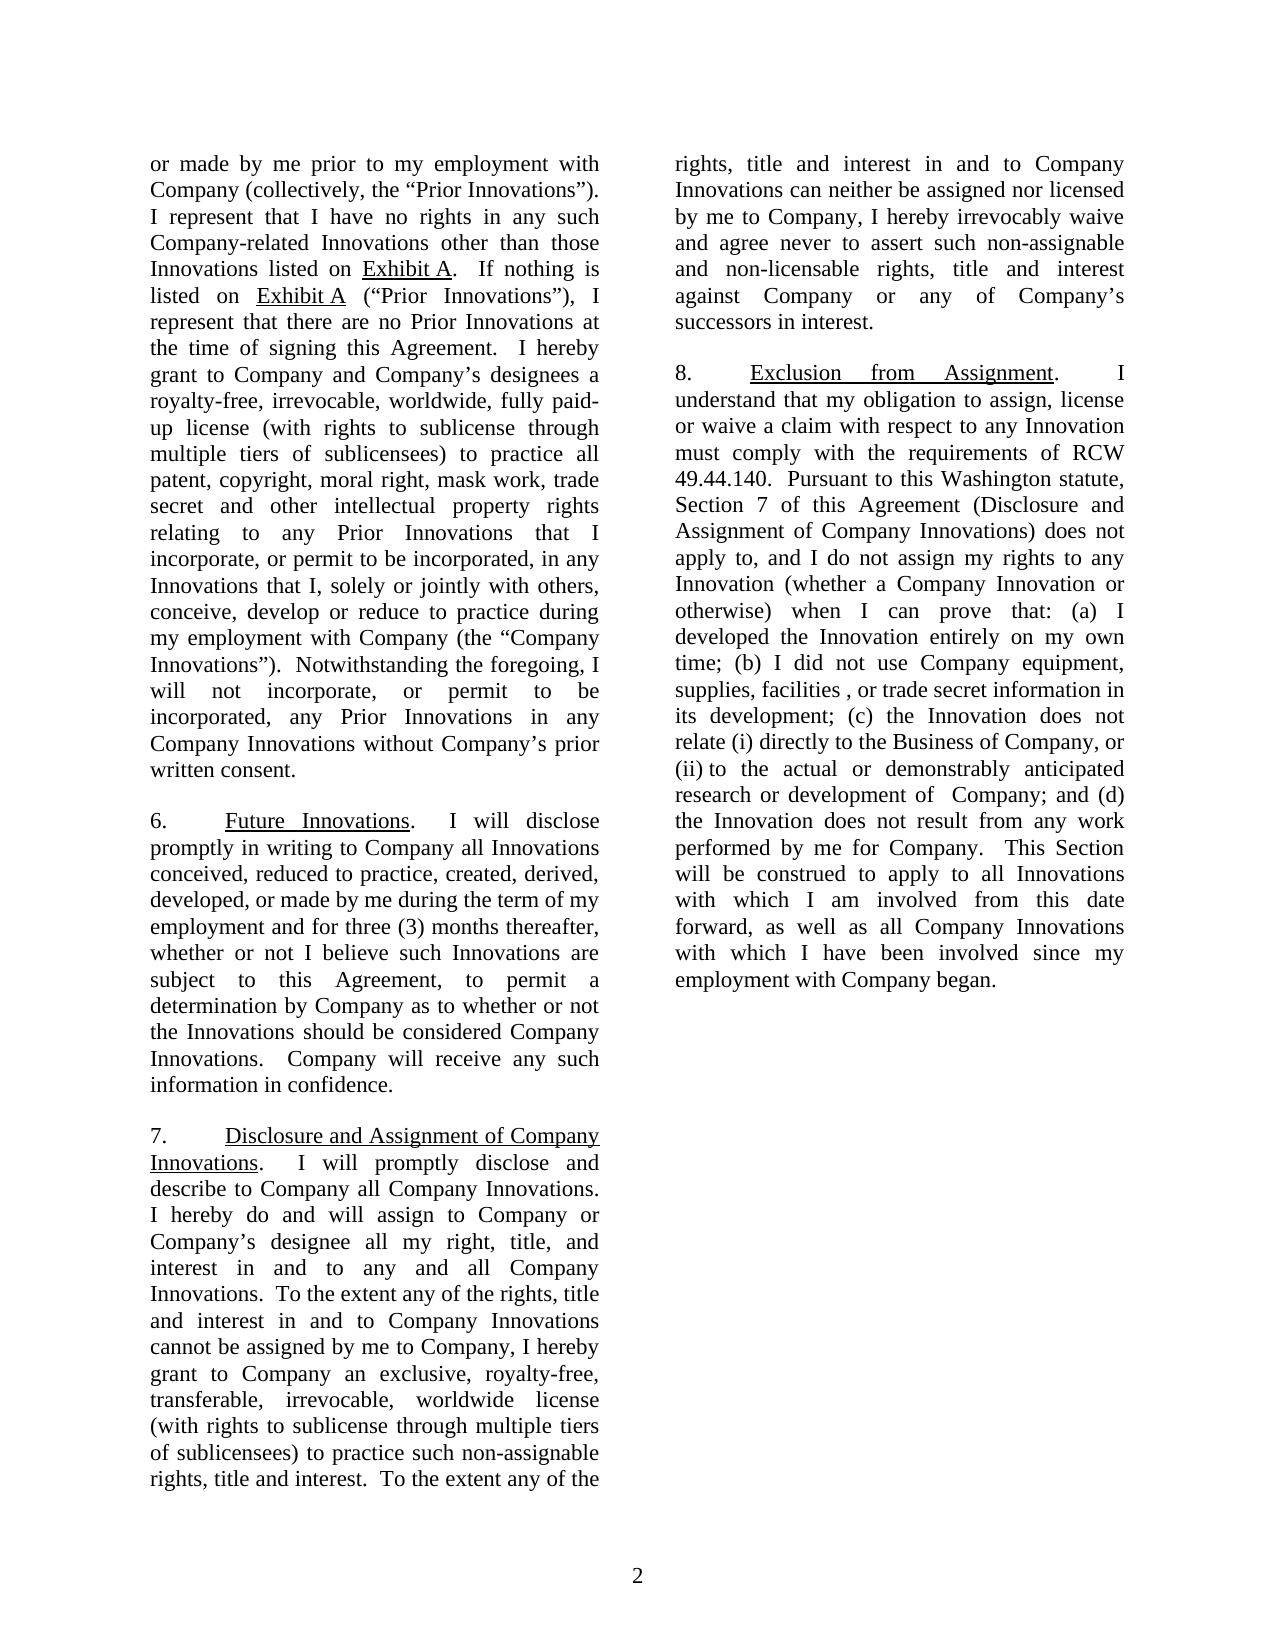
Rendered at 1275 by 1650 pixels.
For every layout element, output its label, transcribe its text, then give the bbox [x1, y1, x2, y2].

subtitle Disclosure and Assignment of Company Innovations. I will promptly disclose and describe to Company all Company Innovations. I hereby do and will assign to Company or Company’s designee all my right, title, and interest in and to any and all Company Innovations. To the extent any of the rights, title and interest in and to Company Innovations cannot be assigned by me to Company, I hereby grant to Company an exclusive, royalty-free, transferable, irrevocable, worldwide license (with rights to sublicense through multiple tiers of sublicensees) to practice such non-assignable rights, title and interest. To the extent any of the rights, title and interest in and to Company Innovations can neither be assigned nor licensed by me to Company, I hereby irrevocably waive and agree never to assert such non-assignable and non-licensable rights, title and interest against Company or any of Company’s successors in interest. [675, 150, 1125, 334]
subtitle Exclusion from Assignment. I understand that my obligation to assign, license or waive a claim with respect to any Innovation must comply with the requirements of RCW 49.44.140. Pursuant to this Washington statute, Section 7 of this Agreement (Disclosure and Assignment of Company Innovations) does not apply to, and I do not assign my rights to any Innovation (whether a Company Innovation or otherwise) when I can prove that: (a) I developed the Innovation entirely on my own time; (b) I did not use Company equipment, supplies, facilities , or trade secret information in its development; (c) the Innovation does not relate (i) directly to the Business of Company, or (ii) to the actual or demonstrably anticipated research or development of Company; and (d) the Innovation does not result from any work performed by me for Company. This Section will be construed to apply to all Innovations with which I am involved from this date forward, as well as all Company Innovations with which I have been involved since my employment with Company began. [675, 359, 1125, 992]
subtitle Future Innovations. I will disclose promptly in writing to Company all Innovations conceived, reduced to practice, created, derived, developed, or made by me during the term of my employment and for three (3) months thereafter, whether or not I believe such Innovations are subject to this Agreement, to permit a determination by Company as to whether or not the Innovations should be considered Company Innovations. Company will receive any such information in confidence. [150, 807, 600, 1097]
subtitle Disclosure and Assignment of Company Innovations. I will promptly disclose and describe to Company all Company Innovations. I hereby do and will assign to Company or Company’s designee all my right, title, and interest in and to any and all Company Innovations. To the extent any of the rights, title and interest in and to Company Innovations cannot be assigned by me to Company, I hereby grant to Company an exclusive, royalty-free, transferable, irrevocable, worldwide license (with rights to sublicense through multiple tiers of sublicensees) to practice such non-assignable rights, title and interest. To the extent any of the rights, title and interest in and to Company Innovations can neither be assigned nor licensed by me to Company, I hereby irrevocably waive and agree never to assert such non-assignable and non-licensable rights, title and interest against Company or any of Company’s successors in interest. [150, 1122, 600, 1491]
